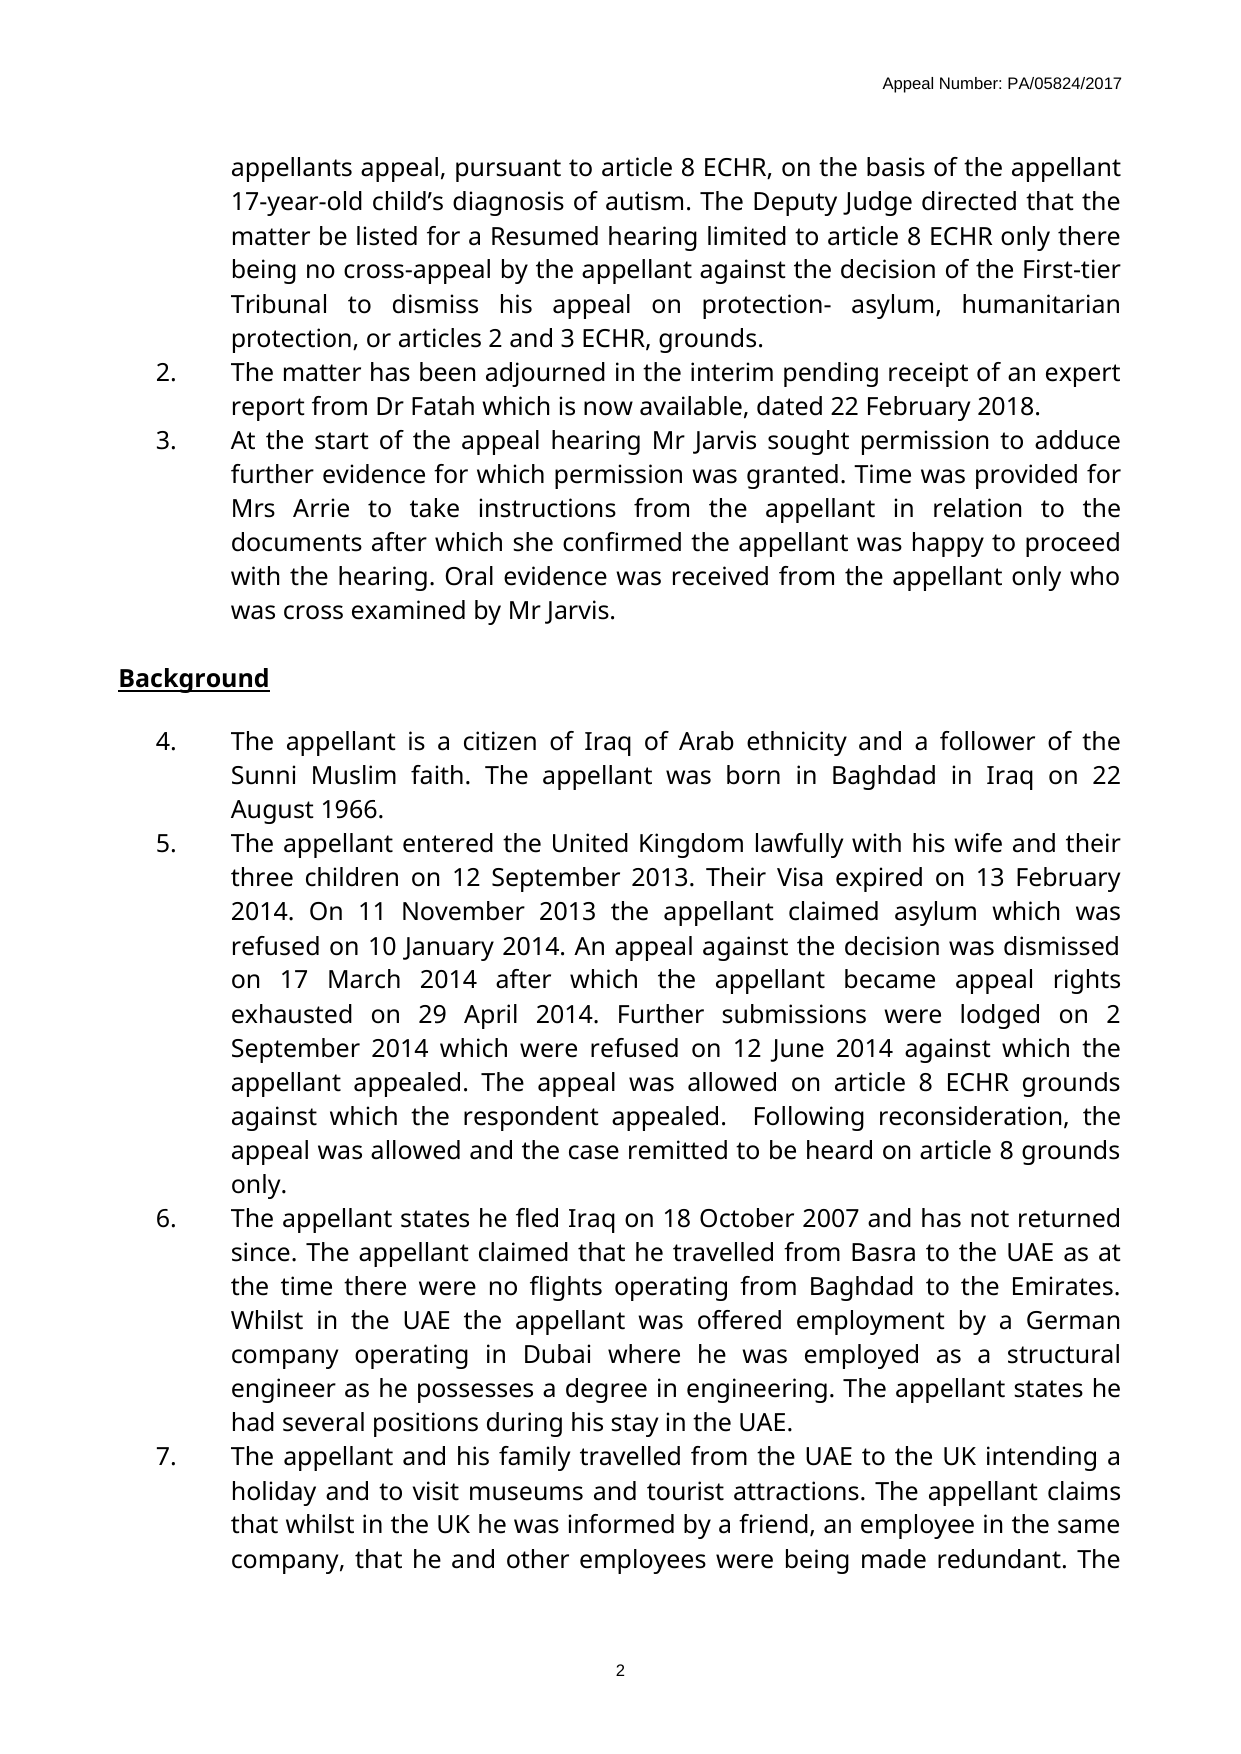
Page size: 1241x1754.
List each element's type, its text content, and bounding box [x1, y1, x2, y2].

list The appellant entered the United Kingdom lawfully with his wife and their three children on 12 September 2013. Their Visa expired on 13 February 2014. On 11 November 2013 the appellant claimed asylum which was refused on 10 January 2014. An appeal against the decision was dismissed on 17 March 2014 after which the appellant became appeal rights exhausted on 29 April 2014. Further submissions were lodged on 2 September 2014 which were refused on 12 June 2014 against which the appellant appealed. The appeal was allowed on article 8 ECHR grounds against which the respondent appealed. Following reconsideration, the appeal was allowed and the case remitted to be heard on article 8 grounds only. [156, 826, 1122, 1201]
list The appellant is a citizen of Iraq of Arab ethnicity and a follower of the Sunni Muslim faith. The appellant was born in Baghdad in Iraq on 22 August 1966. [156, 724, 1122, 826]
subtitle Background [118, 661, 1122, 695]
list The matter has been adjourned in the interim pending receipt of an expert report from Dr Fatah which is now available, dated 22 February 2018. [156, 354, 1122, 422]
list At the start of the appeal hearing Mr Jarvis sought permission to adduce further evidence for which permission was granted. Time was provided for Mrs Arrie to take instructions from the appellant in relation to the documents after which she confirmed the appellant was happy to proceed with the hearing. Oral evidence was received from the appellant only who was cross examined by Mr Jarvis. [156, 422, 1122, 627]
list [156, 150, 1122, 354]
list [156, 1439, 1122, 1575]
list The appellant states he fled Iraq on 18 October 2007 and has not returned since. The appellant claimed that he travelled from Basra to the UAE as at the time there were no flights operating from Baghdad to the Emirates. Whilst in the UAE the appellant was offered employment by a German company operating in Dubai where he was employed as a structural engineer as he possesses a degree in engineering. The appellant states he had several positions during his stay in the UAE. [156, 1201, 1122, 1439]
